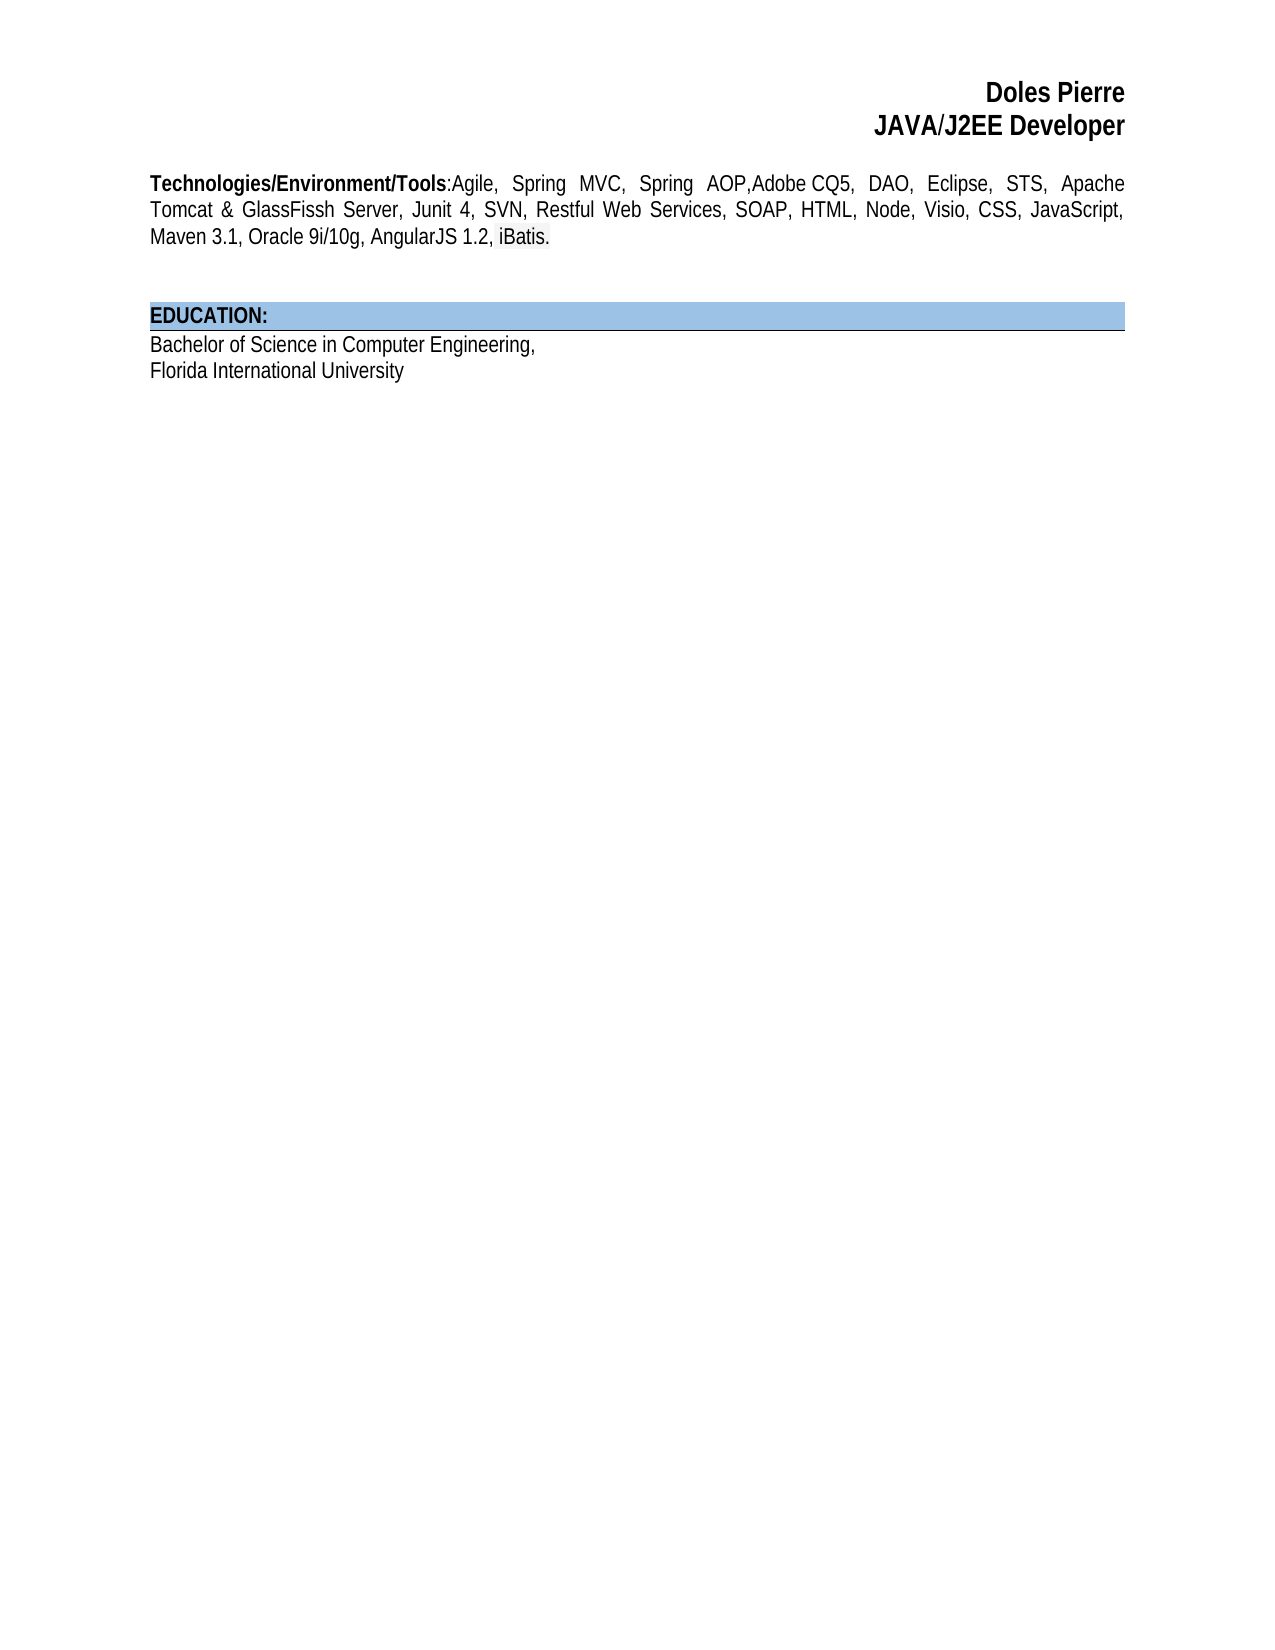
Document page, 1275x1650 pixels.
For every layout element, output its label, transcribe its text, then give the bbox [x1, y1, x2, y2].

text Education: [150, 302, 1125, 330]
text Technologies/Environment/Tools:Agile, Spring MVC, Spring AOP,Adobe CQ5, DAO, Eclipse, STS, Apache Tomcat & GlassFissh Server, Junit 4, SVN, Restful Web Services, SOAP, HTML, Node, Visio, CSS, JavaScript, Maven 3.1, Oracle 9i/10g, AngularJS 1.2, iBatis. [150, 170, 1125, 249]
text Bachelor of Science in Computer Engineering, [150, 331, 1125, 357]
text Florida International University [150, 357, 1125, 384]
